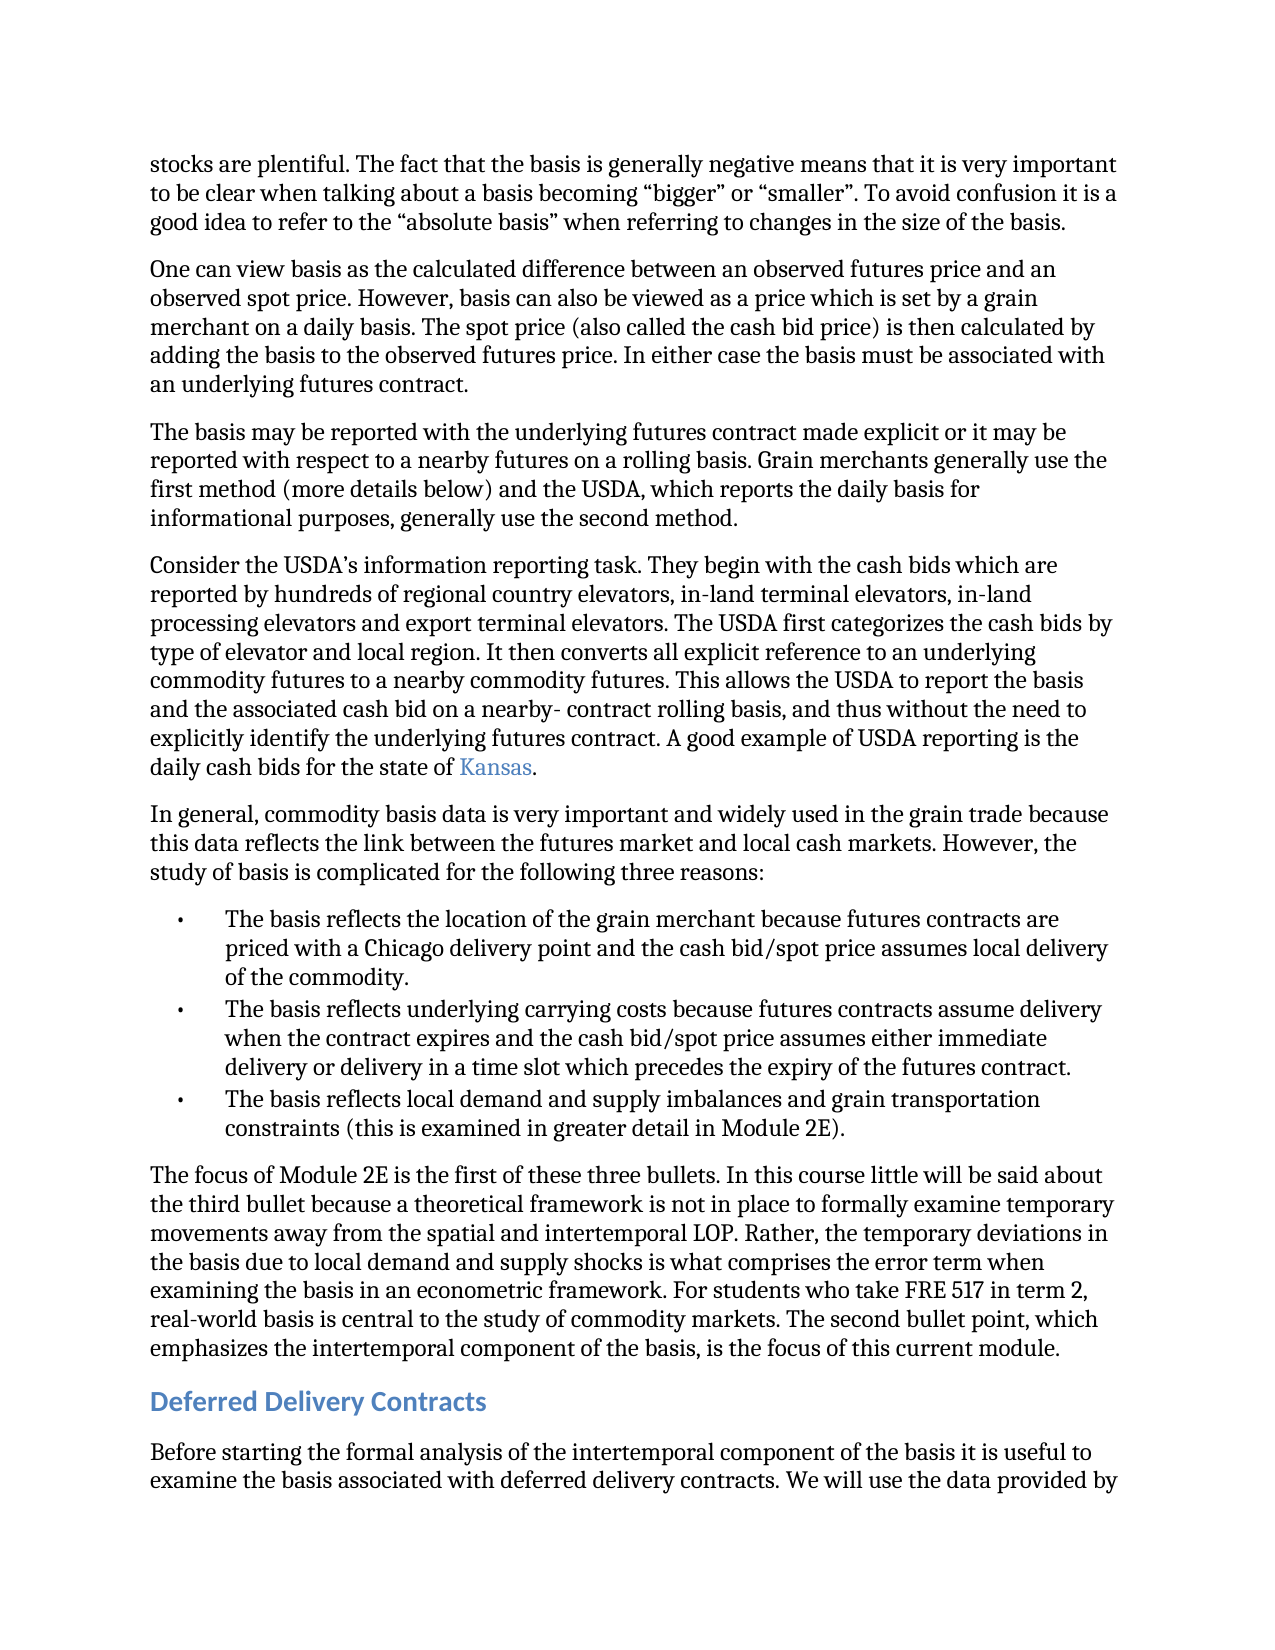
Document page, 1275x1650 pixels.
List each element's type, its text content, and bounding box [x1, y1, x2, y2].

list The basis reflects local demand and supply imbalances and grain transportation constraints (this is examined in greater detail in Module 2E). [175, 1085, 1125, 1142]
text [150, 150, 1125, 236]
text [150, 1438, 1125, 1495]
subtitle Deferred Delivery Contracts [150, 1383, 1125, 1419]
text In general, commodity basis data is very important and widely used in the grain trade because this data reflects the link between the futures market and local cash markets. However, the study of basis is complicated for the following three reasons: [150, 800, 1125, 886]
list The basis reflects the location of the grain merchant because futures contracts are priced with a Chicago delivery point and the cash bid/spot price assumes local delivery of the commodity. [175, 905, 1125, 991]
text The basis may be reported with the underlying futures contract made explicit or it may be reported with respect to a nearby futures on a rolling basis. Grain merchants generally use the first method (more details below) and the USDA, which reports the daily basis for informational purposes, generally use the second method. [150, 417, 1125, 532]
text Consider the USDA’s information reporting task. They begin with the cash bids which are reported by hundreds of regional country elevators, in-land terminal elevators, in-land processing elevators and export terminal elevators. The USDA first categorizes the cash bids by type of elevator and local region. It then converts all explicit reference to an underlying commodity futures to a nearby commodity futures. This allows the USDA to report the basis and the associated cash bid on a nearby- contract rolling basis, and thus without the need to explicitly identify the underlying futures contract. A good example of USDA reporting is the daily cash bids for the state of Kansas. [150, 551, 1125, 781]
list The basis reflects underlying carrying costs because futures contracts assume delivery when the contract expires and the cash bid/spot price assumes either immediate delivery or delivery in a time slot which precedes the expiry of the futures contract. [175, 995, 1125, 1081]
text The focus of Module 2E is the first of these three bullets. In this course little will be said about the third bullet because a theoretical framework is not in place to formally examine temporary movements away from the spatial and intertemporal LOP. Rather, the temporary deviations in the basis due to local demand and supply shocks is what comprises the error term when examining the basis in an econometric framework. For students who take FRE 517 in term 2, real-world basis is central to the study of commodity markets. The second bullet point, which emphasizes the intertemporal component of the basis, is the focus of this current module. [150, 1161, 1125, 1362]
text One can view basis as the calculated difference between an observed futures price and an observed spot price. However, basis can also be viewed as a price which is set by a grain merchant on a daily basis. The spot price (also called the cash bid price) is then calculated by adding the basis to the observed futures price. In either case the basis must be associated with an underlying futures contract. [150, 255, 1125, 399]
